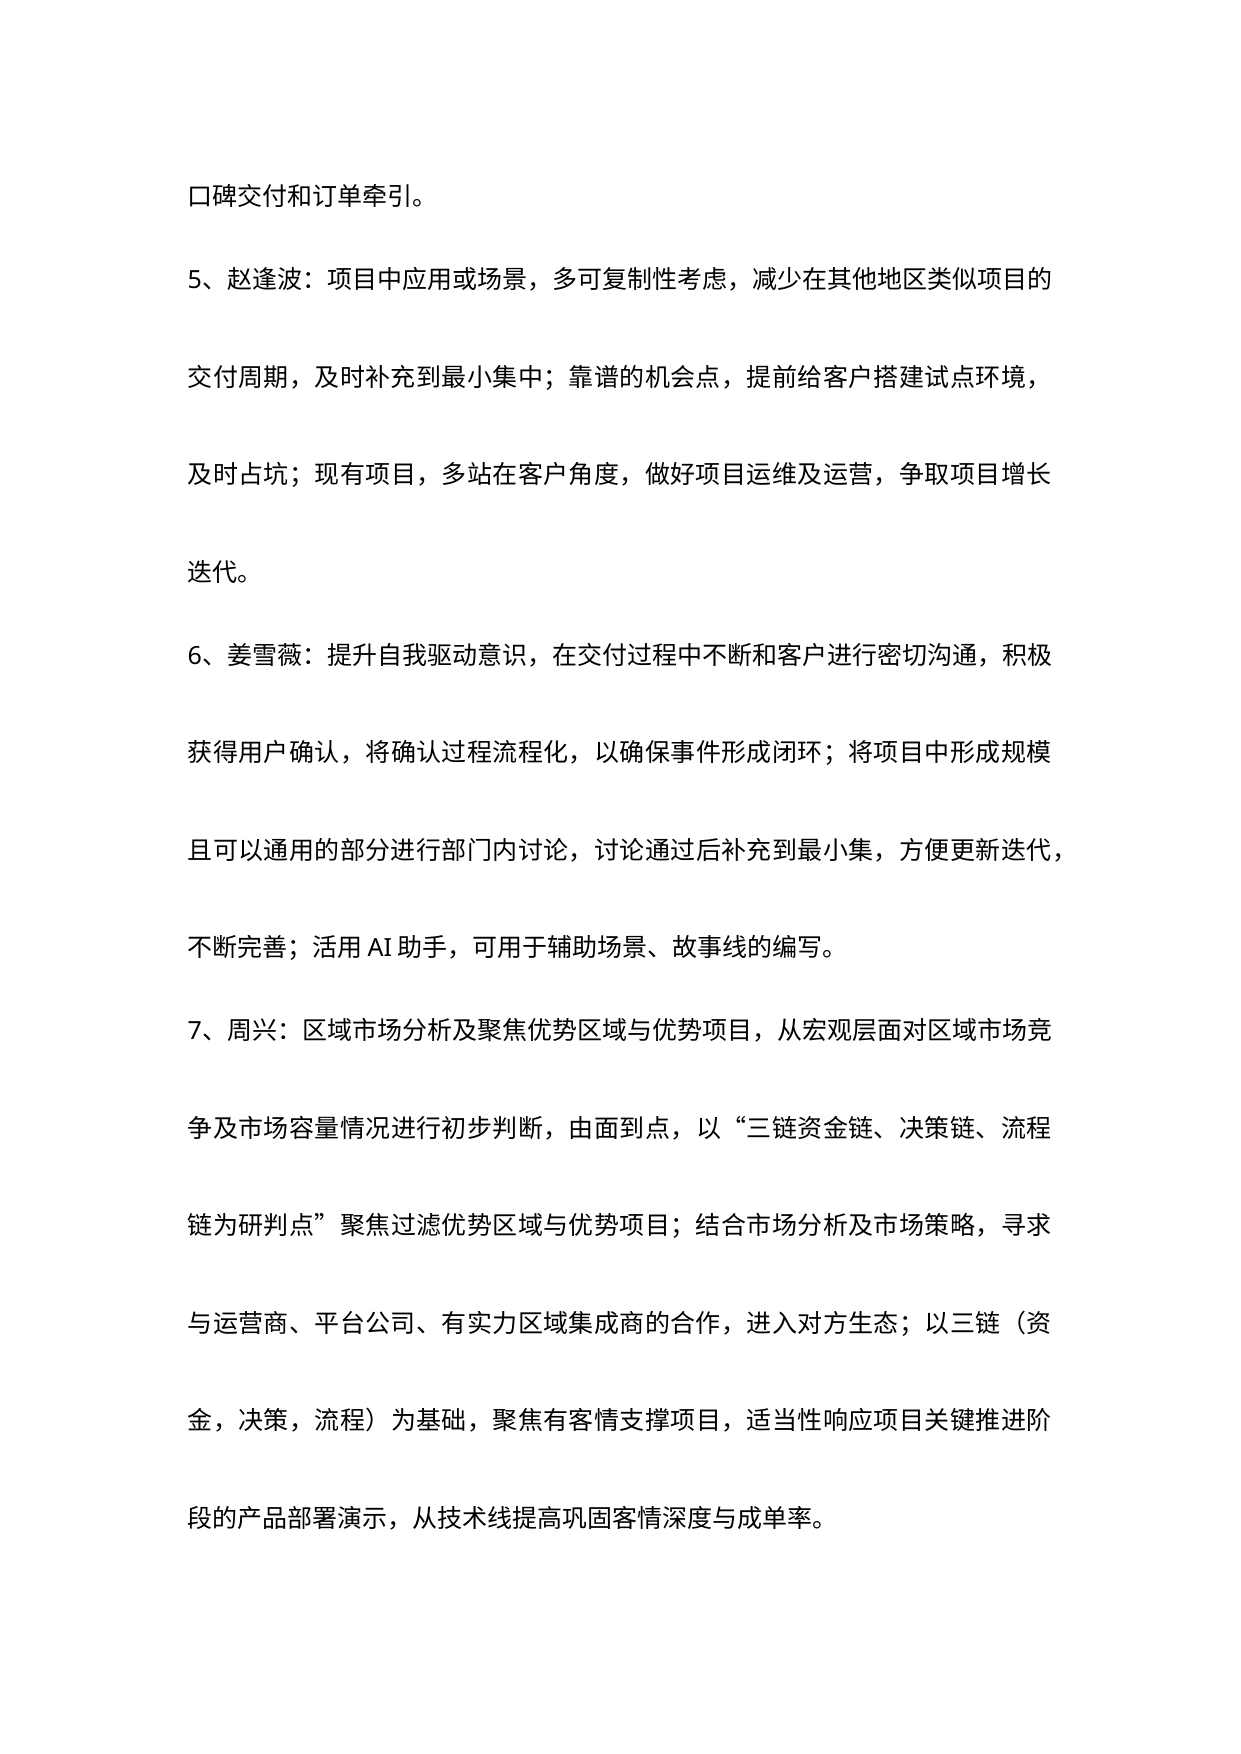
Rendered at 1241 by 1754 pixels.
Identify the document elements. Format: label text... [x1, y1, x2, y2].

text 5、赵逢波：项目中应用或场景，多可复制性考虑，减少在其他地区类似项目的交付周期，及时补充到最小集中；靠谱的机会点，提前给客户搭建试点环境，及时占坑；现有项目，多站在客户角度，做好项目运维及运营，争取项目增长迭代。 [187, 245, 1053, 603]
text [187, 162, 1053, 227]
text 6、姜雪薇：提升自我驱动意识，在交付过程中不断和客户进行密切沟通，积极获得用户确认，将确认过程流程化，以确保事件形成闭环；将项目中形成规模且可以通用的部分进行部门内讨论，讨论通过后补充到最小集，方便更新迭代，不断完善；活用AI助手，可用于辅助场景、故事线的编写。 [187, 621, 1053, 978]
text 7、周兴：区域市场分析及聚焦优势区域与优势项目，从宏观层面对区域市场竞争及市场容量情况进行初步判断，由面到点，以“三链资金链、决策链、流程链为研判点”聚焦过滤优势区域与优势项目；结合市场分析及市场策略，寻求与运营商、平台公司、有实力区域集成商的合作，进入对方生态；以三链（资金，决策，流程）为基础，聚焦有客情支撑项目，适当性响应项目关键推进阶段的产品部署演示，从技术线提高巩固客情深度与成单率。 [187, 996, 1053, 1549]
